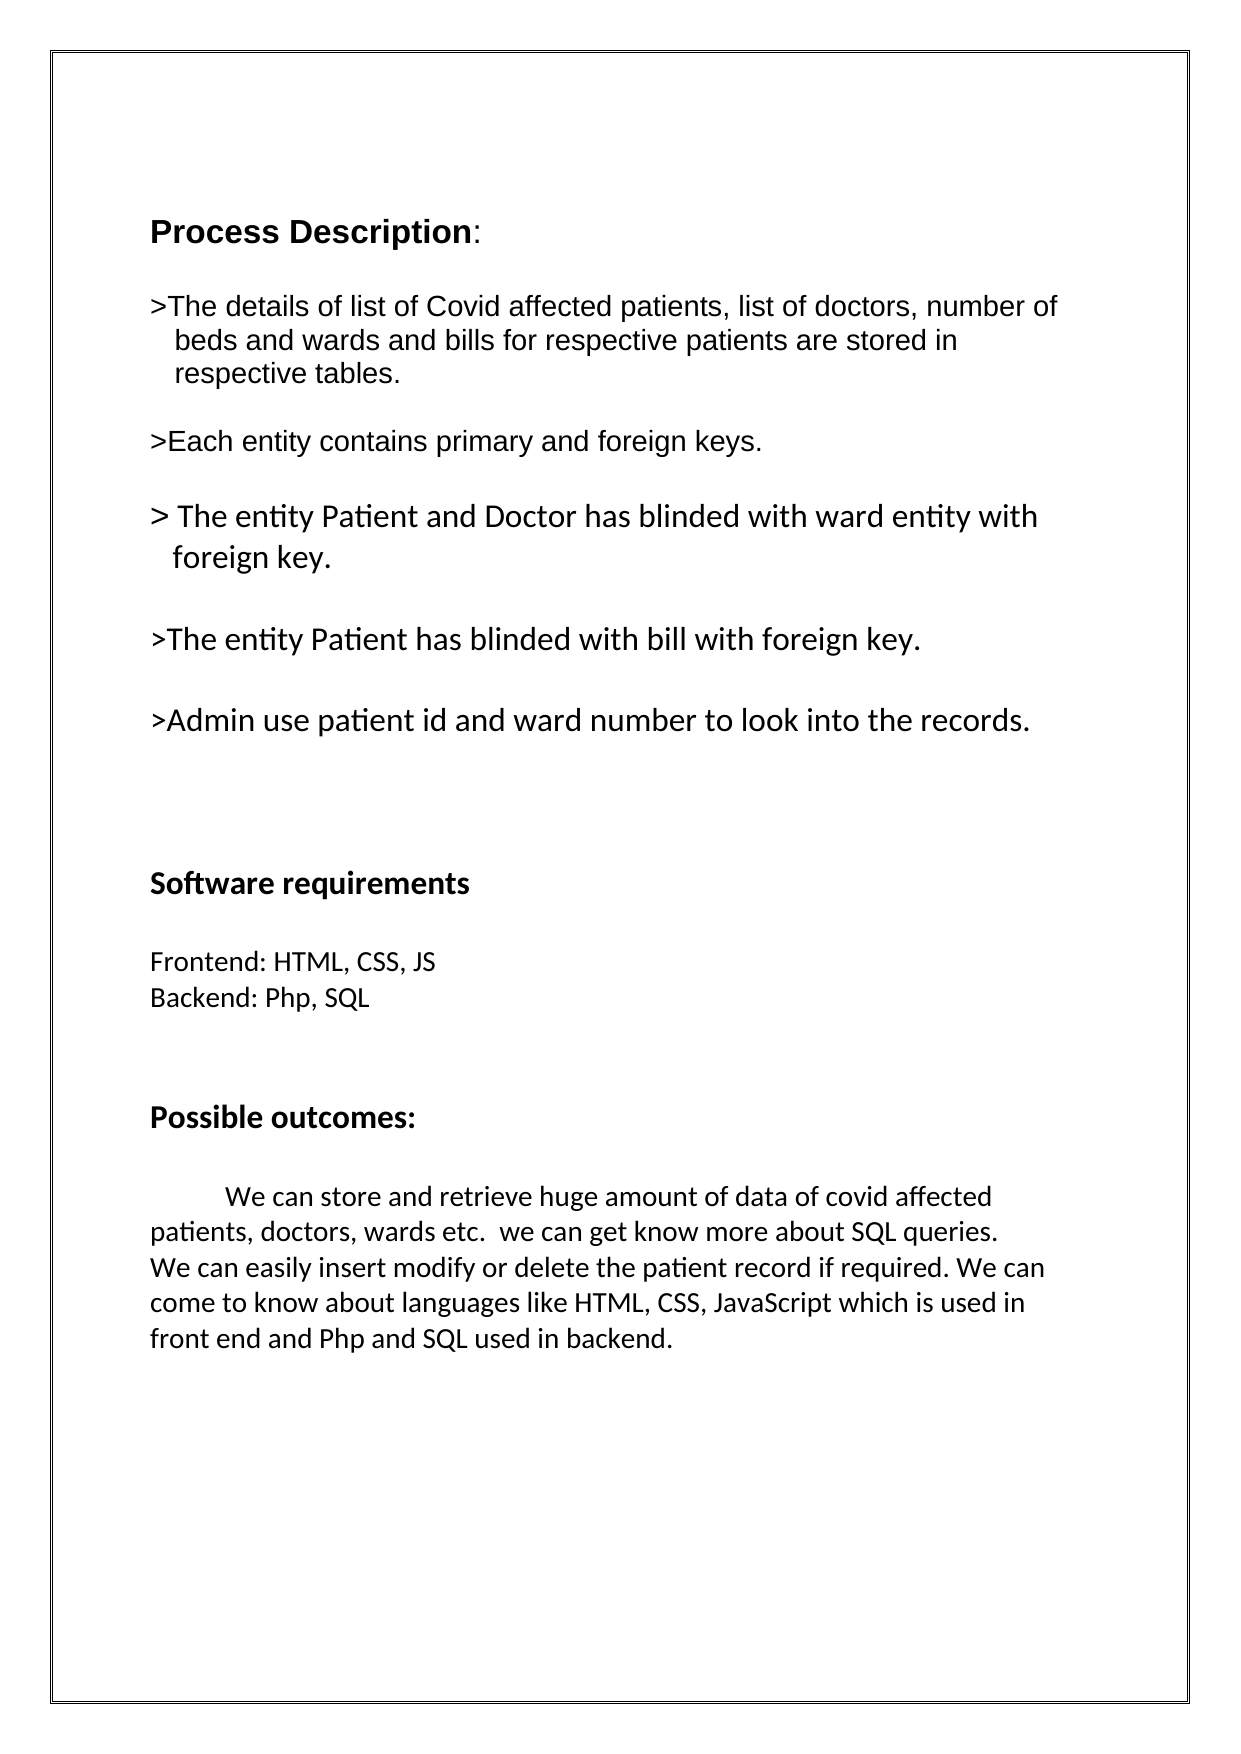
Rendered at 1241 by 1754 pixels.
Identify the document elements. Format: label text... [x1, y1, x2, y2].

text Process Description: [150, 212, 1090, 251]
text Software requirements [150, 862, 1090, 903]
text >Each entity contains primary and foreign keys. [150, 423, 1090, 457]
text >The details of list of Covid affected patients, list of doctors, number of [150, 289, 1090, 323]
text beds and wards and bills for respective patients are stored in [150, 323, 1090, 356]
text We can store and retrieve huge amount of data of covid affected patients, doctors, wards etc. we can get know more about SQL queries. [150, 1178, 1090, 1249]
text > The entity Patient and Doctor has blinded with ward entity with [150, 496, 1090, 536]
text >Admin use patient id and ward number to look into the records. [150, 699, 1090, 740]
text Frontend: HTML, CSS, JS [150, 943, 1090, 979]
text Backend: Php, SQL [150, 979, 1090, 1015]
text Possible outcomes: [150, 1096, 1090, 1137]
text >The entity Patient has blinded with bill with foreign key. [150, 618, 1090, 658]
text foreign key. [150, 536, 1090, 577]
text respective tables. [150, 356, 1090, 390]
text We can easily insert modify or delete the patient record if required. We can come to know about languages like HTML, CSS, JavaScript which is used in front end and Php and SQL used in backend. [150, 1249, 1090, 1356]
